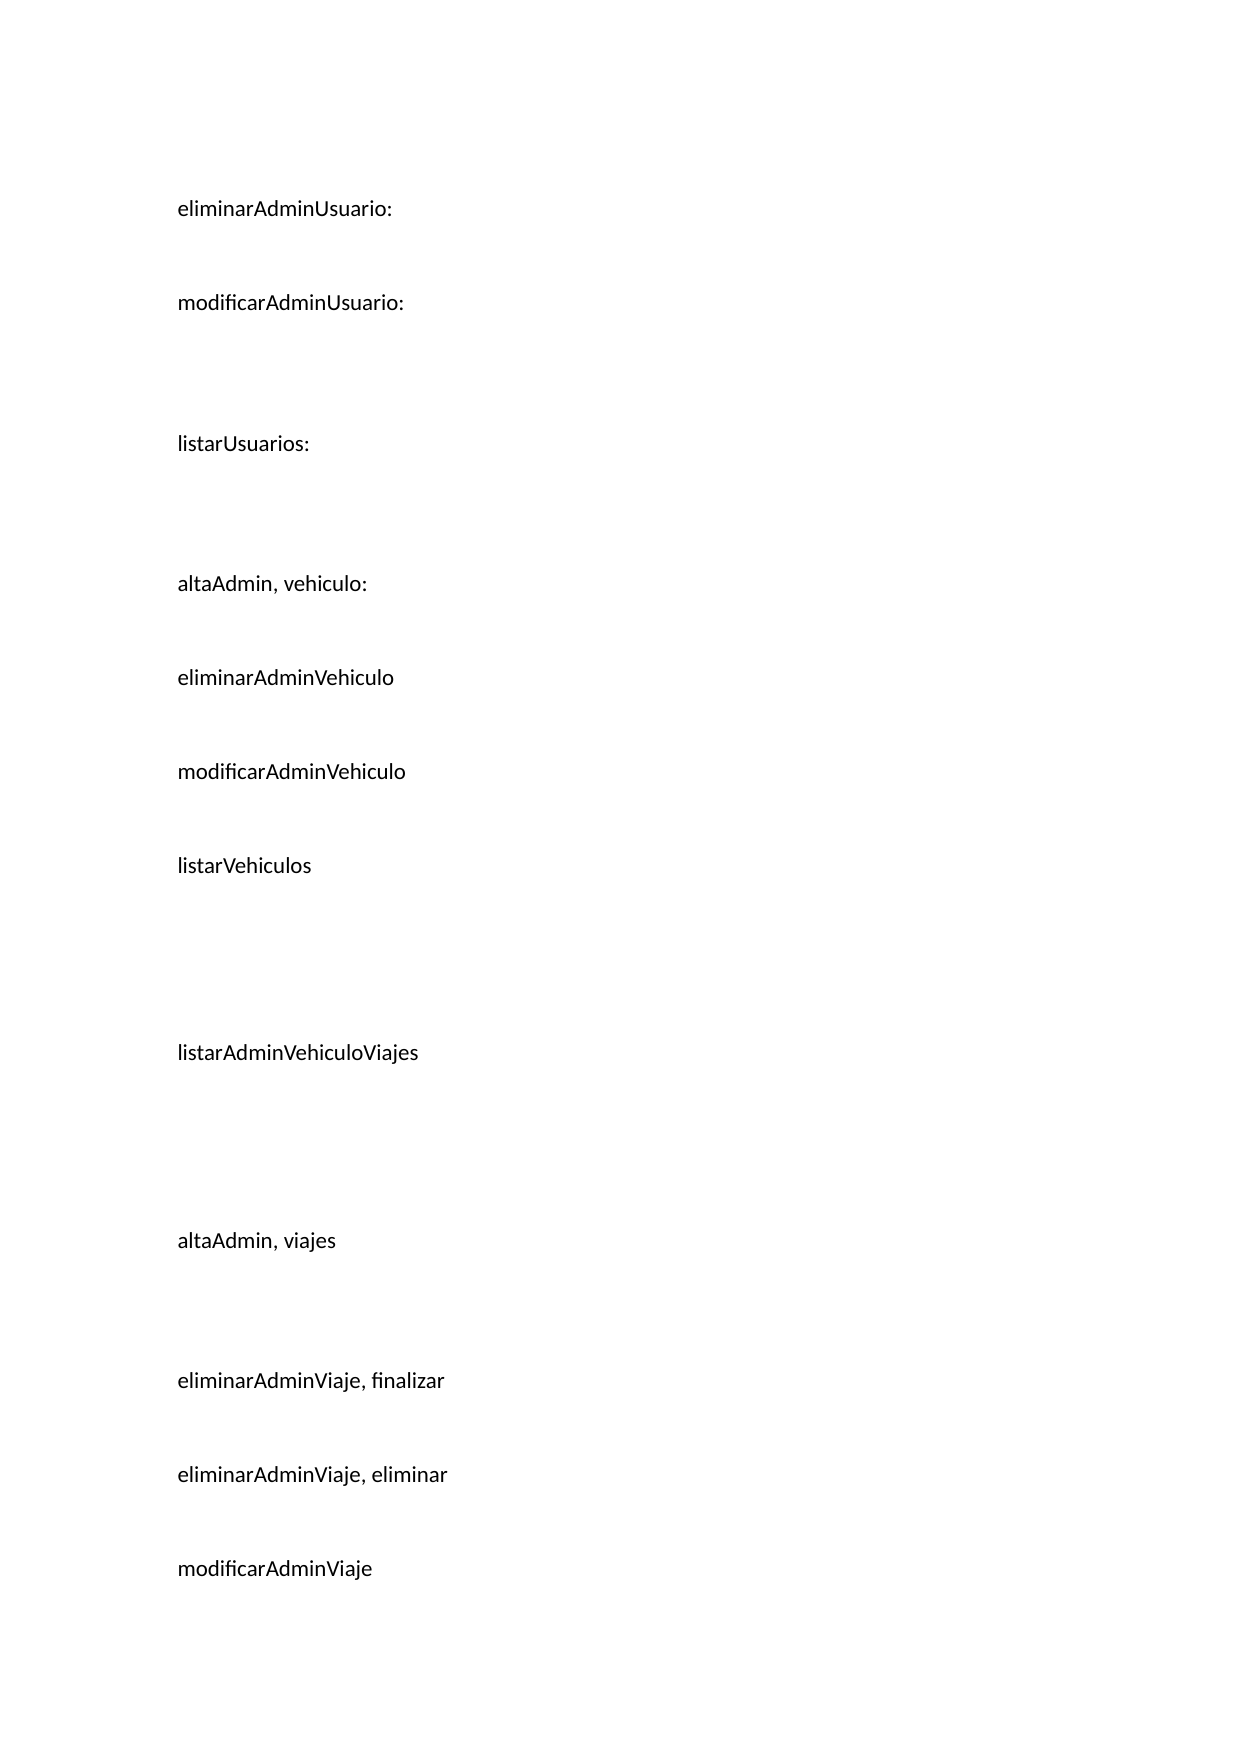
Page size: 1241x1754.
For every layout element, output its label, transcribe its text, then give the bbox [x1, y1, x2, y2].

text modificarAdminUsuario: [177, 288, 1063, 316]
text eliminarAdminVehiculo [177, 663, 1063, 691]
text eliminarAdminUsuario: [177, 194, 1063, 222]
text listarAdminVehiculoViajes [177, 1038, 1063, 1066]
text eliminarAdminViaje, eliminar [177, 1460, 1063, 1488]
text modificarAdminVehiculo [177, 757, 1063, 785]
text listarVehiculos [177, 851, 1063, 879]
text listarUsuarios: [177, 429, 1063, 457]
text altaAdmin, vehiculo: [177, 569, 1063, 597]
text modificarAdminViaje [177, 1554, 1063, 1582]
text altaAdmin, viajes [177, 1226, 1063, 1254]
text eliminarAdminViaje, finalizar [177, 1366, 1063, 1394]
